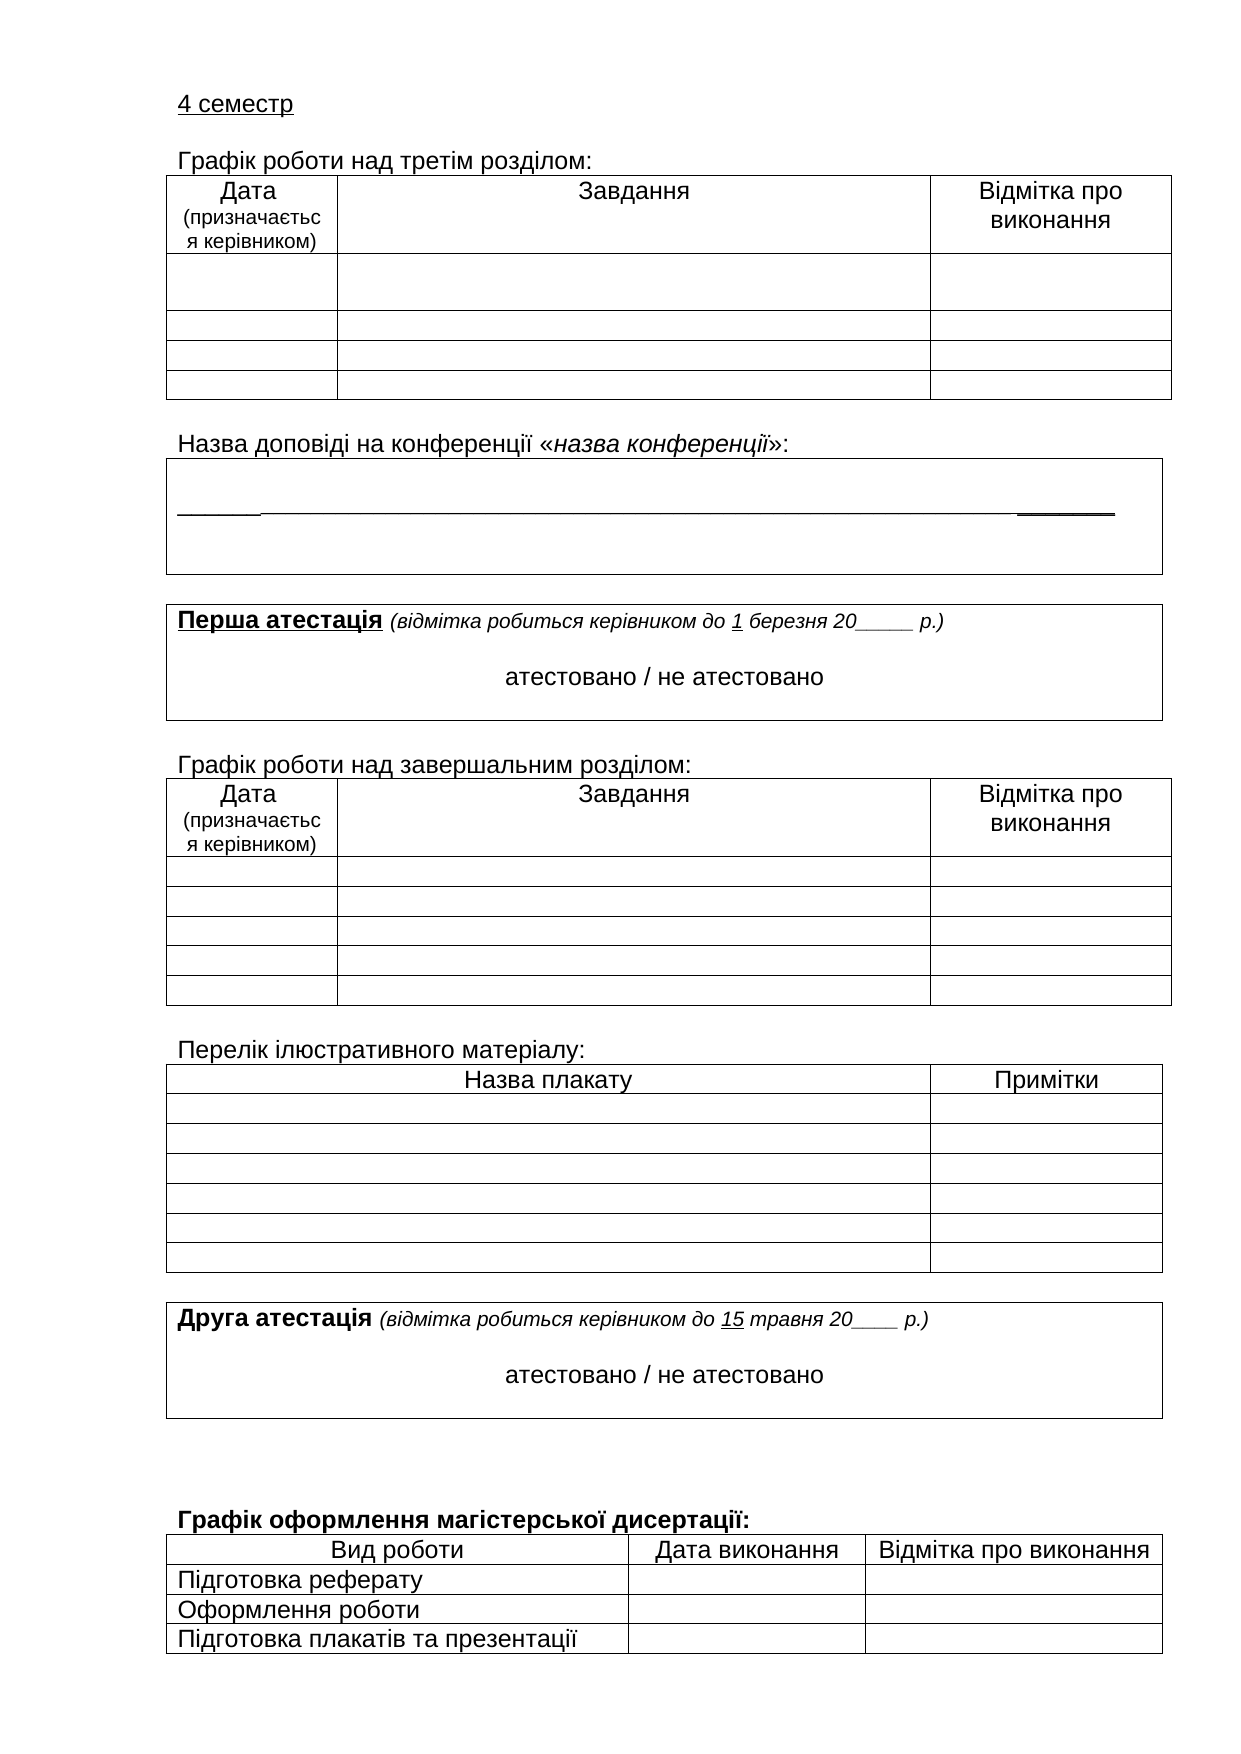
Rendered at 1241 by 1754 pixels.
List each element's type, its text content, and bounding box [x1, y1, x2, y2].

table_cell [931, 887, 1171, 916]
table_cell [338, 857, 930, 886]
table_header Примітки [931, 1065, 1162, 1093]
table_cell [167, 1124, 930, 1153]
table_cell [167, 857, 337, 886]
table_header Дата виконання [629, 1535, 865, 1564]
table_header Вид роботи [167, 1535, 628, 1564]
table_cell [167, 341, 337, 369]
table_cell [931, 1184, 1162, 1212]
table_cell [167, 887, 337, 916]
table_cell [866, 1565, 1162, 1593]
table_cell [167, 976, 337, 1005]
table_header Перша атестація (відмітка робиться керівником до 1 березня 20_____ р.) атестовано / не атестовано [167, 605, 1162, 720]
table_cell [338, 371, 930, 399]
text Графік роботи над завершальним розділом: [177, 749, 1152, 778]
table_cell [629, 1565, 865, 1593]
table_cell [931, 1243, 1162, 1272]
table_header Дата (призначається керівником) [167, 779, 337, 856]
table_header __________________________________________________________________ _______ [167, 459, 1162, 574]
table_cell [931, 341, 1171, 369]
table_header Завдання [338, 176, 930, 253]
table_cell [931, 1154, 1162, 1183]
table_cell [629, 1624, 865, 1653]
table_cell [167, 917, 337, 945]
table_header Друга атестація (відмітка робиться керівником до 15 травня 20____ р.) атестовано / не атестовано [167, 1303, 1162, 1418]
table_cell [167, 311, 337, 340]
table_cell [338, 887, 930, 916]
table_cell [931, 1214, 1162, 1242]
table_cell [931, 1094, 1162, 1123]
table_cell [931, 1124, 1162, 1153]
table_cell [931, 976, 1171, 1005]
table_cell Підготовка реферату [167, 1565, 628, 1593]
table_cell [167, 1243, 930, 1272]
table_header Відмітка про виконання [866, 1535, 1162, 1564]
table_header Відмітка про виконання [931, 779, 1171, 856]
table_cell [167, 1094, 930, 1123]
table_cell Оформлення роботи [167, 1595, 628, 1623]
table_cell [931, 857, 1171, 886]
text Назва доповіді на конференції «назва конференції»: [177, 429, 1152, 458]
table_cell [931, 254, 1171, 310]
table_cell [931, 371, 1171, 399]
table_cell [167, 1214, 930, 1242]
table_cell Підготовка плакатів та презентації [167, 1624, 628, 1653]
table_cell [931, 946, 1171, 975]
text Перелік ілюстративного матеріалу: [177, 1035, 1152, 1063]
table_header Дата (призначається керівником) [167, 176, 337, 253]
table_cell [167, 1154, 930, 1183]
table_cell [866, 1595, 1162, 1623]
table_cell [167, 254, 337, 310]
table_header Відмітка про виконання [931, 176, 1171, 253]
table_cell [931, 311, 1171, 340]
text 4 семестр [177, 89, 1152, 117]
table_cell [866, 1624, 1162, 1653]
table_cell [167, 1184, 930, 1212]
table_header Назва плакату [167, 1065, 930, 1093]
table_cell [338, 341, 930, 369]
table_cell [338, 946, 930, 975]
table_cell [338, 976, 930, 1005]
table_cell [167, 946, 337, 975]
table_cell [629, 1595, 865, 1623]
table_cell [167, 371, 337, 399]
table_header Завдання [338, 779, 930, 856]
table_cell [338, 917, 930, 945]
table_cell [338, 311, 930, 340]
table_cell [338, 254, 930, 310]
text Графік роботи над третім розділом: [177, 146, 1152, 175]
text Графік оформлення магістерської дисертації: [177, 1505, 1152, 1534]
table_cell [931, 917, 1171, 945]
